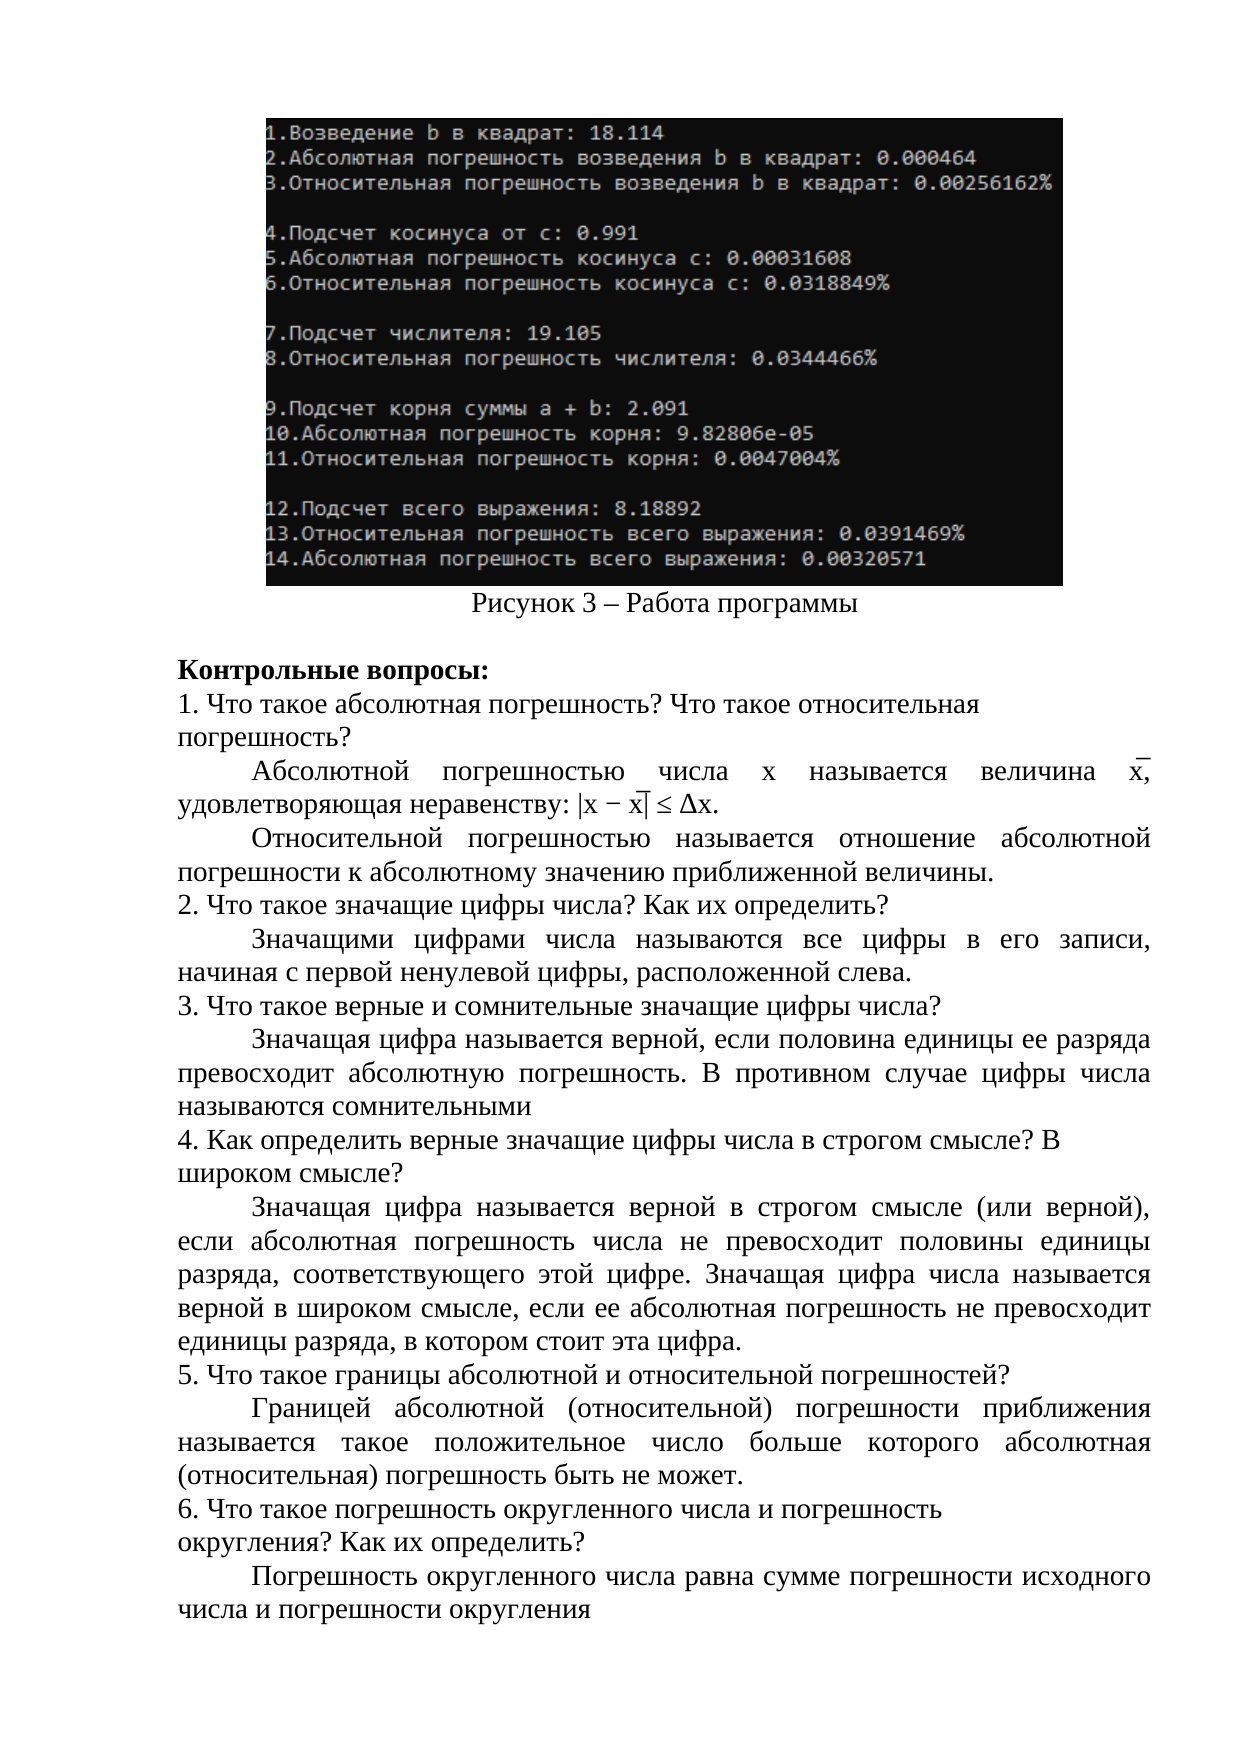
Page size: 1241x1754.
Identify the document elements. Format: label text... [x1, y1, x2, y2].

text Рисунок 3 – Работа программы [177, 585, 1152, 619]
text Значащими цифрами числа называются все цифры в его записи, начиная с первой ненулевой цифры, расположенной слева. [177, 921, 1152, 988]
text Контрольные вопросы: [177, 652, 1152, 686]
text Значащая цифра называется верной, если половина единицы ее разряда превосходит абсолютную погрешность. В противном случае цифры числа называются сомнительными [177, 1021, 1152, 1122]
text 1. Что такое абсолютная погрешность? Что такое относительная [177, 686, 1152, 719]
text 2. Что такое значащие цифры числа? Как их определить? [177, 887, 1152, 921]
text 6. Что такое погрешность округленного числа и погрешность [177, 1491, 1152, 1524]
text погрешность? [177, 719, 1152, 753]
text 5. Что такое границы абсолютной и относительной погрешностей? [177, 1357, 1152, 1390]
text Границей абсолютной (относительной) погрешности приближения называется такое положительное число больше которого абсолютная (относительная) погрешность быть не может. [177, 1390, 1152, 1491]
picture [266, 118, 1063, 586]
text широком смысле? [177, 1156, 1152, 1189]
text Относительной погрешностью называется отношение абсолютной погрешности к абсолютному значению приближенной величины. [177, 820, 1152, 887]
text Погрешность округленного числа равна сумме погрешности исходного числа и погрешности округления [177, 1558, 1152, 1625]
text Абсолютной погрешностью числа х называется величина х̅, удовлетворяющая неравенству: |х − х̅| ≤ ∆х. [177, 753, 1152, 820]
text округления? Как их определить? [177, 1524, 1152, 1558]
text 4. Как определить верные значащие цифры числа в строгом смысле? В [177, 1122, 1152, 1156]
text 3. Что такое верные и сомнительные значащие цифры числа? [177, 988, 1152, 1021]
text Значащая цифра называется верной в строгом смысле (или верной), если абсолютная погрешность числа не превосходит половины единицы разряда, соответствующего этой цифре. Значащая цифра числа называется верной в широком смысле, если ее абсолютная погрешность не превосходит единицы разряда, в котором стоит эта цифра. [177, 1189, 1152, 1357]
